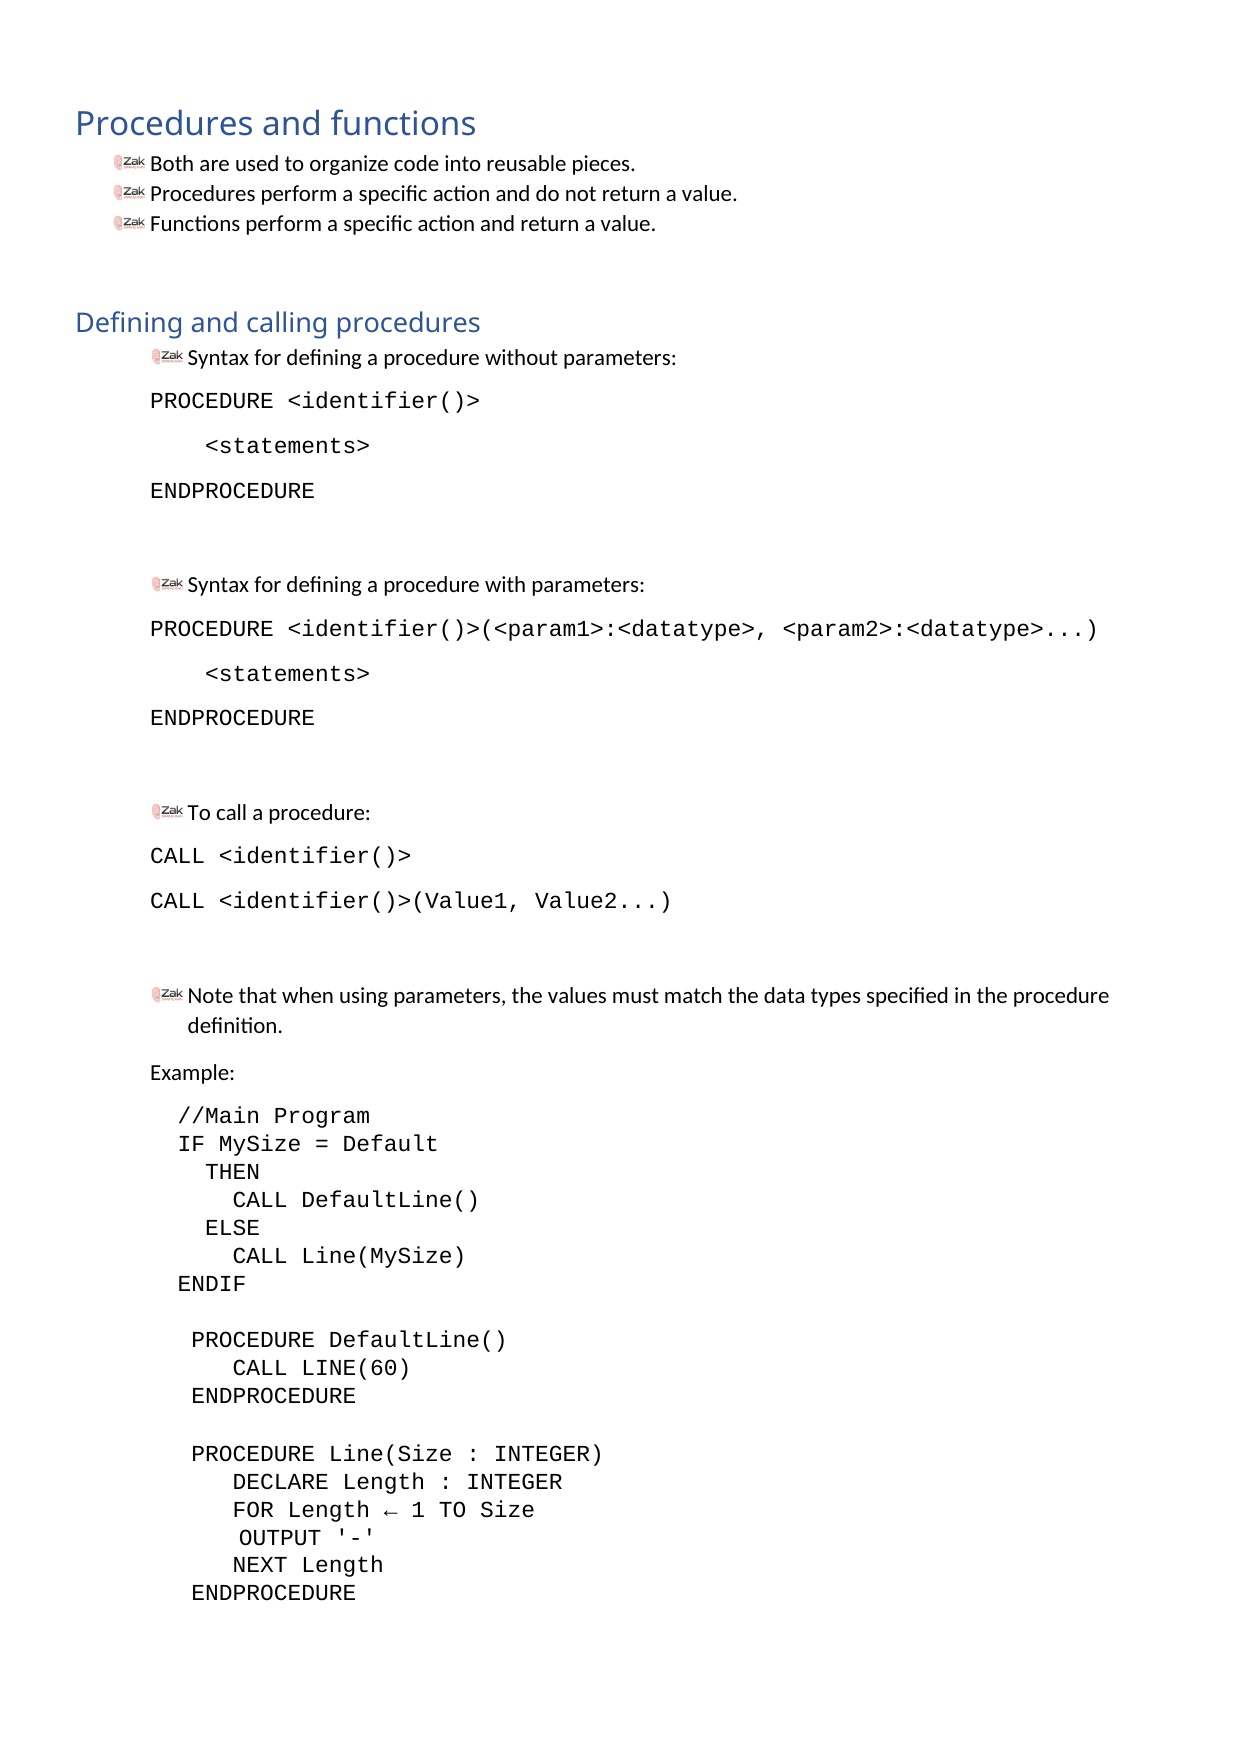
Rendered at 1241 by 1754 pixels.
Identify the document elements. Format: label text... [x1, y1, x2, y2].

text CALL <identifier()>(Value1, Value2...) [75, 889, 1165, 915]
picture [151, 348, 184, 366]
text PROCEDURE DefaultLine() [75, 1328, 1165, 1354]
subtitle Procedures and functions [75, 100, 1165, 145]
text CALL <identifier()> [75, 845, 1165, 871]
picture [113, 154, 146, 172]
list Syntax for defining a procedure with parameters: [150, 570, 1165, 598]
picture [151, 986, 184, 1004]
text THEN [75, 1161, 1165, 1187]
picture [113, 215, 146, 232]
picture [113, 184, 146, 202]
list Note that when using parameters, the values must match the data types specified in the procedure definition. [150, 981, 1165, 1039]
text ENDPROCEDURE [75, 1384, 1165, 1410]
text ENDPROCEDURE [75, 1582, 1165, 1608]
text ENDPROCEDURE [75, 706, 1165, 732]
text PROCEDURE Line(Size : INTEGER) [75, 1442, 1165, 1468]
text PROCEDURE <identifier()> [75, 390, 1165, 416]
text ELSE [75, 1216, 1165, 1242]
picture [151, 803, 184, 821]
text Example: [150, 1058, 1165, 1086]
text DECLARE Length : INTEGER [75, 1470, 1165, 1496]
picture [151, 576, 184, 593]
text FOR Length ← 1 TO Size [75, 1498, 1165, 1524]
text IF MySize = Default [75, 1133, 1165, 1159]
list Procedures perform a specific action and do not return a value. [112, 179, 1165, 207]
text <statements> [75, 434, 1165, 460]
text CALL Line(MySize) [75, 1244, 1165, 1270]
text ENDIF [75, 1272, 1165, 1298]
list Syntax for defining a procedure without parameters: [150, 343, 1165, 371]
text CALL LINE(60) [75, 1356, 1165, 1382]
list To call a procedure: [150, 798, 1165, 826]
text PROCEDURE <identifier()>(<param1>:<datatype>, <param2>:<datatype>...) [75, 617, 1165, 643]
text CALL DefaultLine() [75, 1188, 1165, 1214]
list Both are used to organize code into reusable pieces. [112, 149, 1165, 177]
text ENDPROCEDURE [75, 479, 1165, 505]
text <statements> [75, 662, 1165, 688]
text OUTPUT '-' [75, 1526, 1165, 1552]
subtitle Defining and calling procedures [75, 303, 1165, 340]
text //Main Program [75, 1105, 1165, 1131]
text NEXT Length [75, 1554, 1165, 1580]
list Functions perform a specific action and return a value. [112, 209, 1165, 237]
